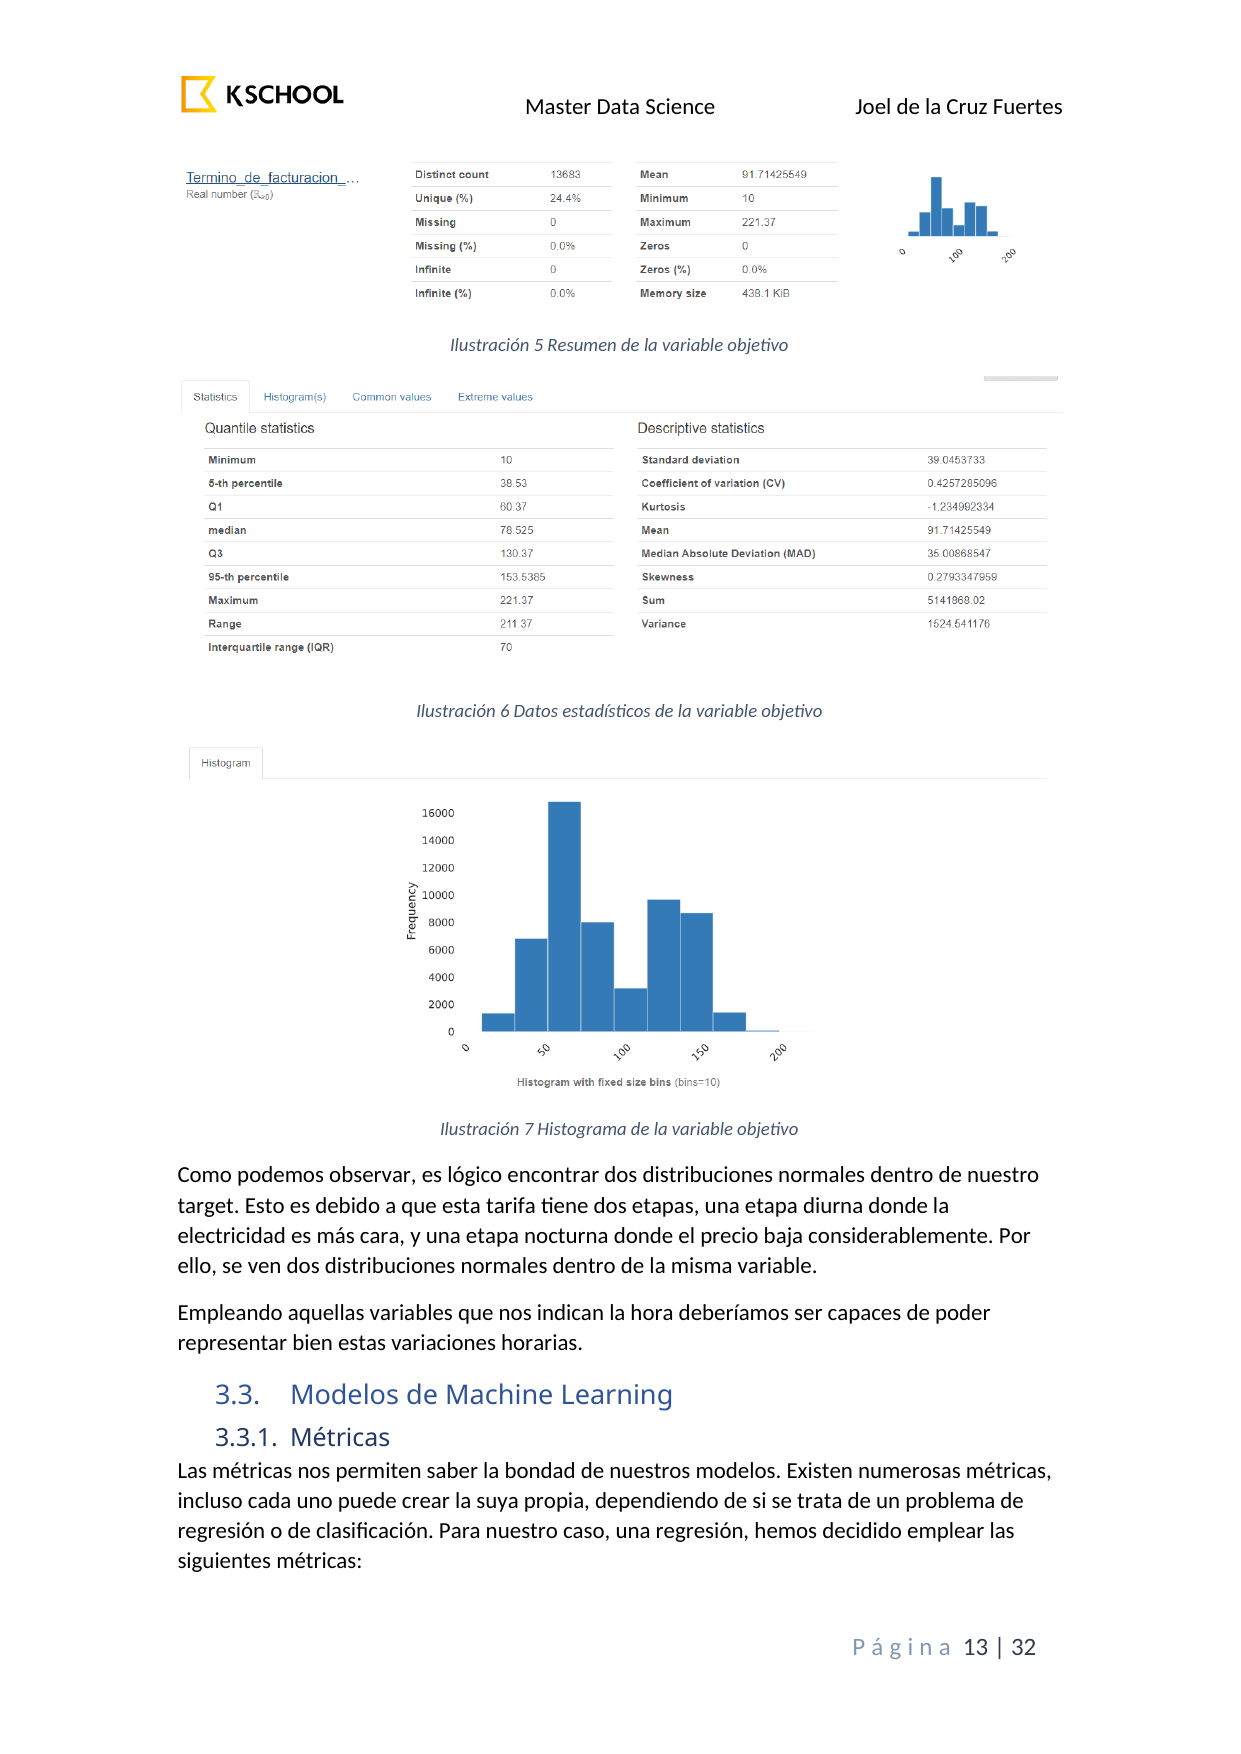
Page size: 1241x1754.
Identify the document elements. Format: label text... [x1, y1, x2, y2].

text Ilustración 5 Resumen de la variable objetivo [177, 333, 1063, 356]
text Empleando aquellas variables que nos indican la hora deberíamos ser capaces de poder representar bien estas variaciones horarias. [177, 1298, 1063, 1356]
picture [177, 743, 1063, 1098]
subtitle Métricas [215, 1419, 1063, 1453]
picture [177, 147, 1063, 314]
text Como podemos observar, es lógico encontrar dos distribuciones normales dentro de nuestro target. Esto es debido a que esta tarifa tiene dos etapas, una etapa diurna donde la electricidad es más cara, y una etapa nocturna donde el precio baja considerablemente. Por ello, se ven dos distribuciones normales dentro de la misma variable. [177, 1161, 1063, 1279]
picture [177, 376, 1063, 681]
subtitle Modelos de Machine Learning [215, 1375, 1063, 1412]
text Ilustración 7 Histograma de la variable objetivo [177, 1117, 1063, 1140]
picture [177, 73, 349, 115]
text Ilustración 6 Datos estadísticos de la variable objetivo [177, 699, 1063, 722]
text Las métricas nos permiten saber la bondad de nuestros modelos. Existen numerosas métricas, incluso cada uno puede crear la suya propia, dependiendo de si se trata de un problema de regresión o de clasificación. Para nuestro caso, una regresión, hemos decidido emplear las siguientes métricas: [177, 1456, 1063, 1574]
